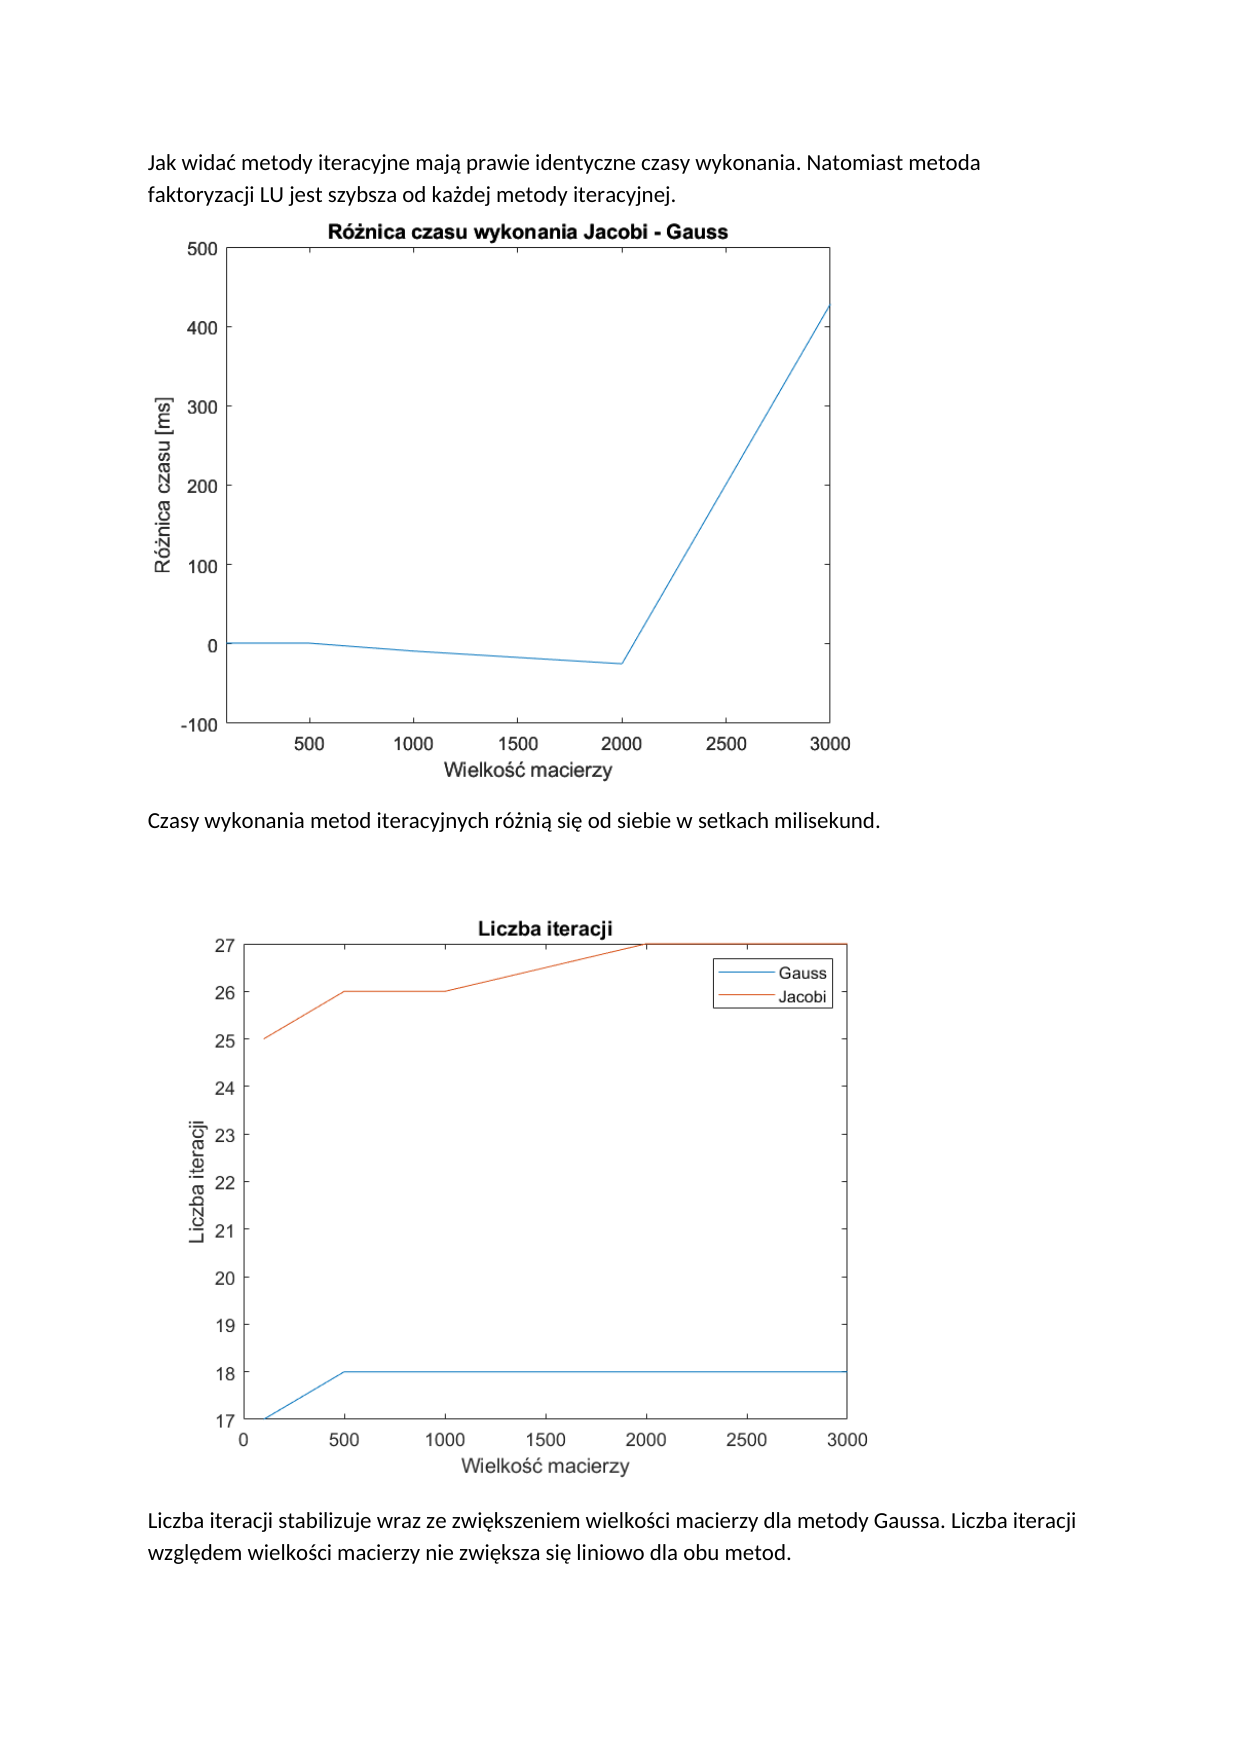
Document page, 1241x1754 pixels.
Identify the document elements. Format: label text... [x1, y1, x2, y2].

picture [147, 212, 891, 782]
text Liczba iteracji stabilizuje wraz ze zwiększeniem wielkości macierzy dla metody Gaussa. Liczba iteracji względem wielkości macierzy nie zwiększa się liniowo dla obu metod. [148, 1506, 1093, 1566]
text Czasy wykonania metod iteracyjnych różnią się od siebie w setkach milisekund. [148, 807, 1093, 835]
picture [147, 912, 904, 1481]
